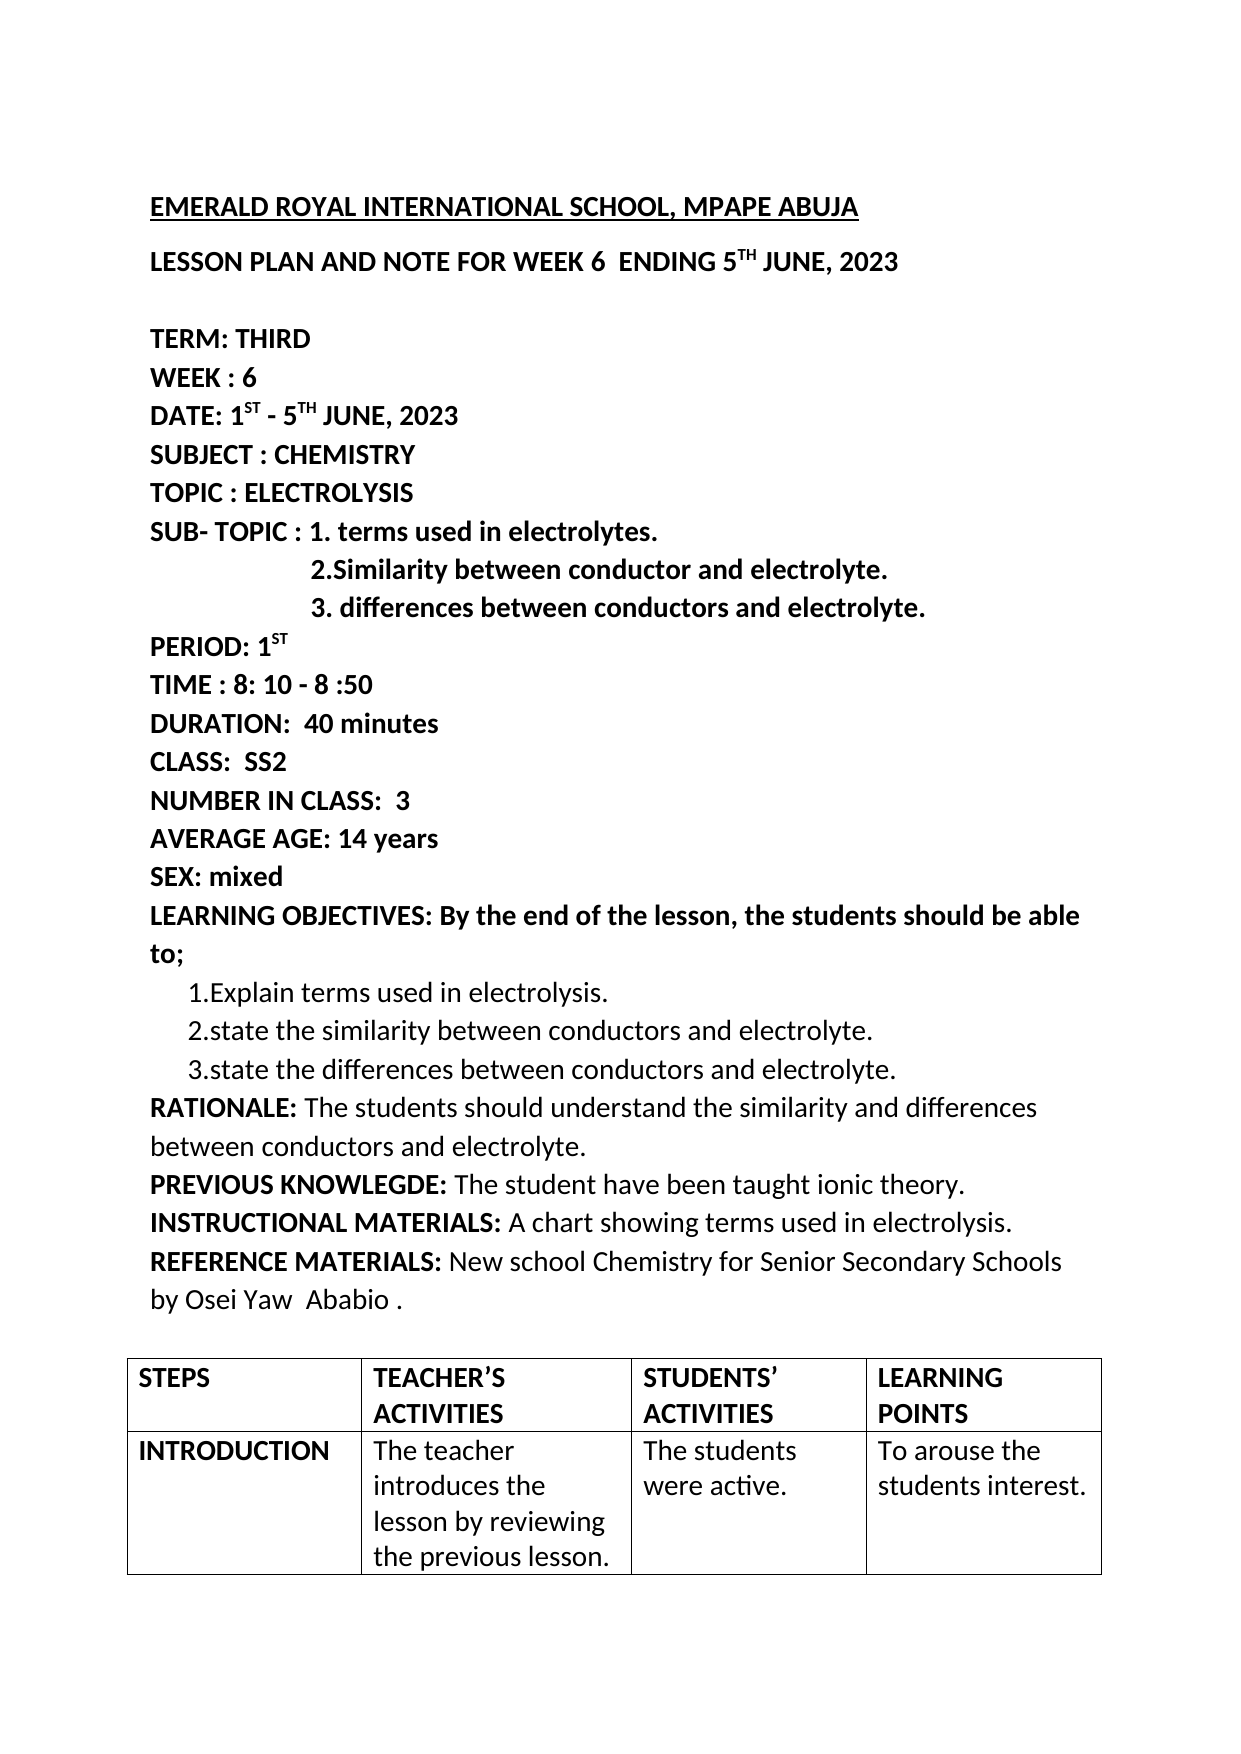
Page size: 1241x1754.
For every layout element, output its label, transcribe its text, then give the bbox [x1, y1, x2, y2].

text DATE: 1ST - 5TH JUNE, 2023 [150, 397, 1090, 433]
text REFERENCE MATERIALS: New school Chemistry for Senior Secondary Schools by Osei Yaw Ababio . [150, 1243, 1090, 1317]
text NUMBER IN CLASS: 3 [150, 782, 1090, 817]
table_header TEACHER’S ACTIVITIES [362, 1359, 631, 1431]
text LESSON PLAN AND NOTE FOR WEEK 6 ENDING 5TH JUNE, 2023 [150, 243, 1090, 279]
table_header STEPS [128, 1359, 361, 1431]
text CLASS: SS2 [150, 743, 1090, 779]
text INSTRUCTIONAL MATERIALS: A chart showing terms used in electrolysis. [150, 1204, 1090, 1240]
table_cell INTRODUCTION [128, 1432, 361, 1574]
text SUBJECT : CHEMISTRY [150, 436, 1090, 471]
list 3.state the differences between conductors and electrolyte. [187, 1051, 1090, 1086]
text TOPIC : ELECTROLYSIS [150, 474, 1090, 510]
text PREVIOUS KNOWLEGDE: The student have been taught ionic theory. [150, 1166, 1090, 1202]
text WEEK : 6 [150, 359, 1090, 394]
table_cell The students were active. [632, 1432, 866, 1574]
text TERM: THIRD [150, 320, 1090, 356]
list 3. differences between conductors and electrolyte. [310, 589, 1090, 625]
table_header LEARNING POINTS [867, 1359, 1101, 1431]
table_cell The teacher introduces the lesson by reviewing the previous lesson. [362, 1432, 631, 1574]
text PERIOD: 1ST [150, 628, 1090, 663]
text RATIONALE: The students should understand the similarity and differences between conductors and electrolyte. [150, 1089, 1090, 1163]
text LEARNING OBJECTIVES: By the end of the lesson, the students should be able to; [150, 897, 1090, 971]
list 2.state the similarity between conductors and electrolyte. [187, 1012, 1090, 1048]
text SEX: mixed [150, 858, 1090, 894]
list 1.Explain terms used in electrolysis. [187, 974, 1090, 1009]
table_header STUDENTS’ ACTIVITIES [632, 1359, 866, 1431]
text AVERAGE AGE: 14 years [150, 820, 1090, 856]
text DURATION: 40 minutes [150, 705, 1090, 740]
table_cell To arouse the students interest. [867, 1432, 1101, 1574]
text TIME : 8: 10 - 8 :50 [150, 666, 1090, 702]
text EMERALD ROYAL INTERNATIONAL SCHOOL, MPAPE ABUJA [150, 188, 1090, 224]
text SUB- TOPIC : 1. terms used in electrolytes. [150, 513, 1090, 548]
list 2.Similarity between conductor and electrolyte. [310, 551, 1090, 587]
